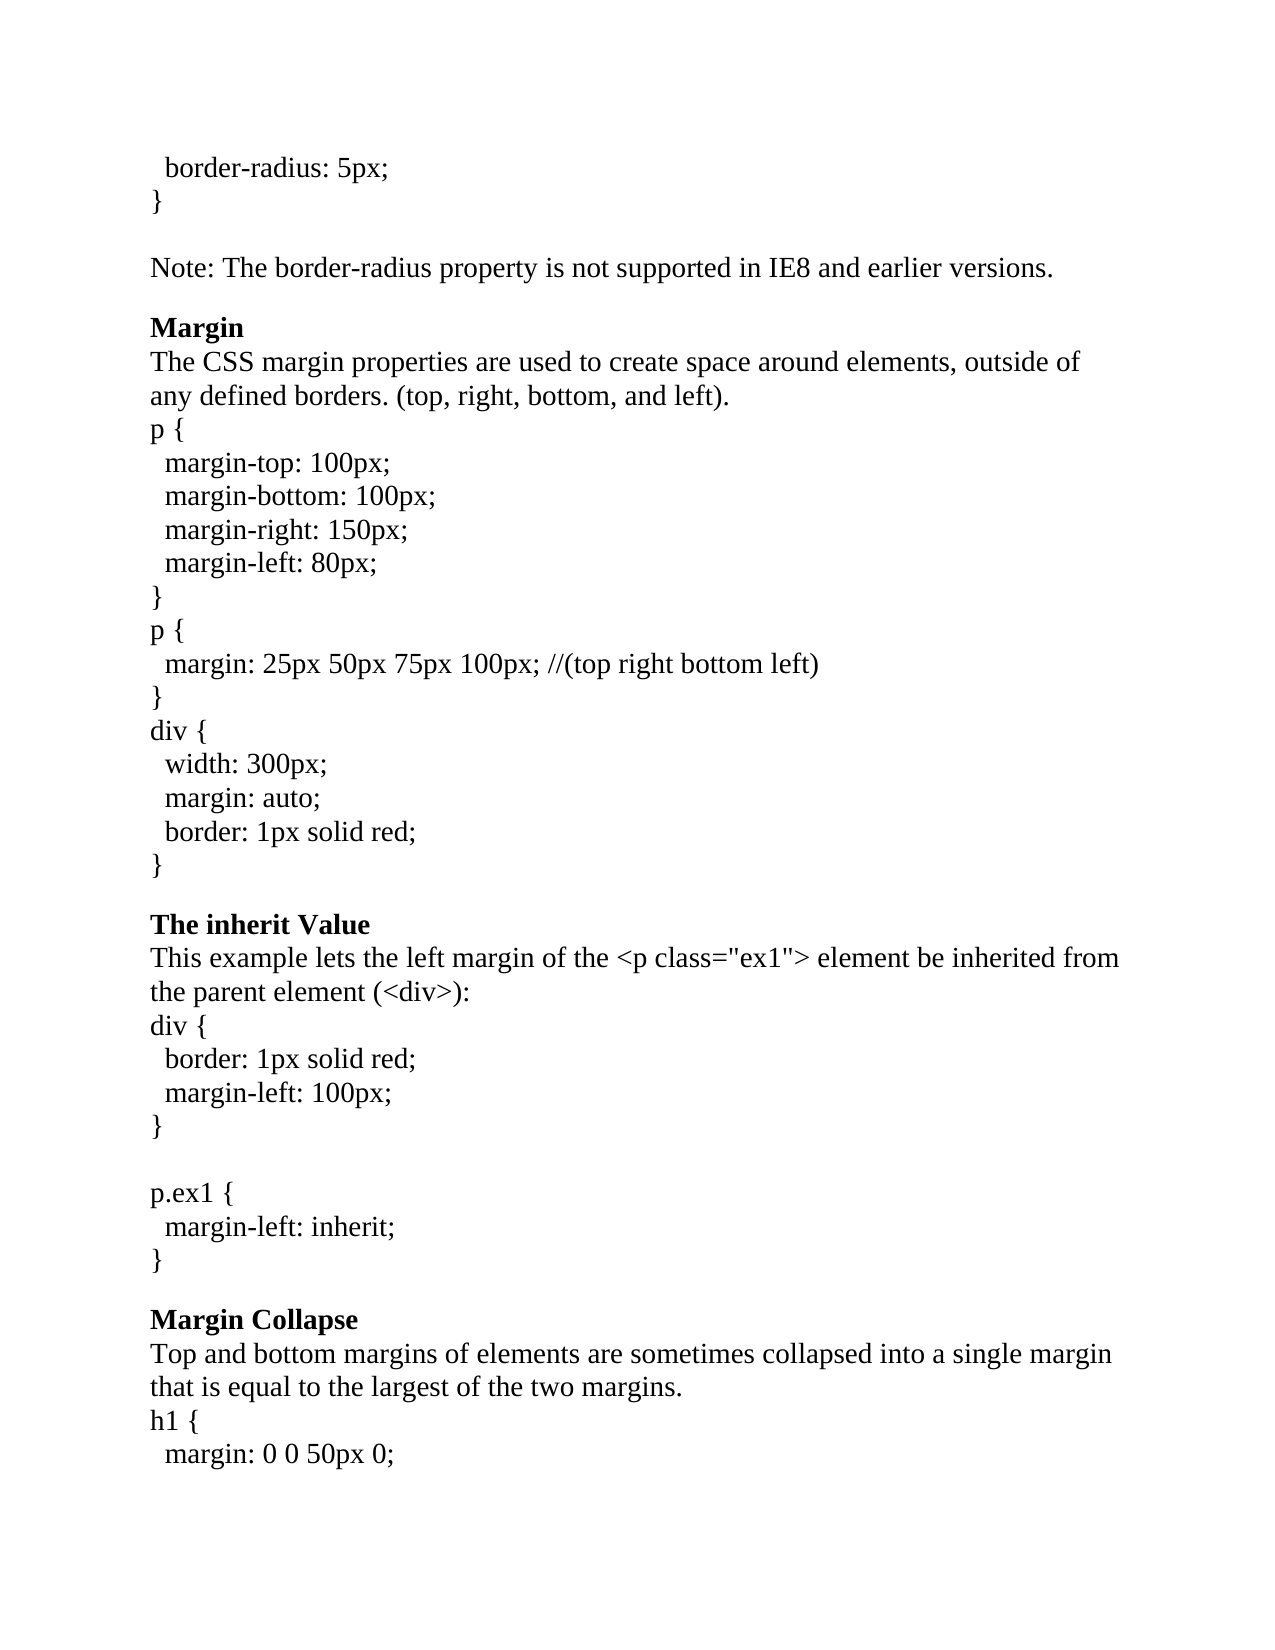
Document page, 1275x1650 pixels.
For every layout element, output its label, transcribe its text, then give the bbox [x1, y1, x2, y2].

text margin: auto; [150, 780, 1125, 814]
text } [150, 1108, 1125, 1142]
text border-radius: 5px; [150, 150, 1125, 183]
text The CSS margin properties are used to create space around elements, outside of any defined borders. (top, right, bottom, and left). [150, 344, 1125, 411]
text margin-bottom: 100px; [150, 478, 1125, 512]
text Margin Collapse [150, 1302, 1125, 1336]
text margin-left: inherit; [150, 1209, 1125, 1242]
text Top and bottom margins of elements are sometimes collapsed into a single margin that is equal to the largest of the two margins. [150, 1336, 1125, 1403]
text div { [150, 1008, 1125, 1041]
text h1 { [150, 1403, 1125, 1437]
text The inherit Value [150, 907, 1125, 941]
text } [150, 183, 1125, 217]
text } [150, 1242, 1125, 1276]
text border: 1px solid red; [150, 814, 1125, 847]
text margin-left: 80px; [150, 545, 1125, 579]
text } [150, 847, 1125, 881]
text margin: 0 0 50px 0; [150, 1437, 1125, 1470]
text p { [150, 411, 1125, 445]
text border: 1px solid red; [150, 1041, 1125, 1075]
text } [150, 579, 1125, 612]
text Note: The border-radius property is not supported in IE8 and earlier versions. [150, 251, 1125, 284]
text margin-right: 150px; [150, 512, 1125, 545]
text Margin [150, 311, 1125, 344]
text p { [150, 612, 1125, 646]
text width: 300px; [150, 747, 1125, 780]
text margin: 25px 50px 75px 100px; //(top right bottom left) [150, 646, 1125, 679]
text margin-top: 100px; [150, 445, 1125, 478]
text p.ex1 { [150, 1175, 1125, 1209]
text margin-left: 100px; [150, 1075, 1125, 1108]
text This example lets the left margin of the <p class="ex1"> element be inherited from the parent element (<div>): [150, 941, 1125, 1008]
text } [150, 679, 1125, 713]
text div { [150, 713, 1125, 747]
